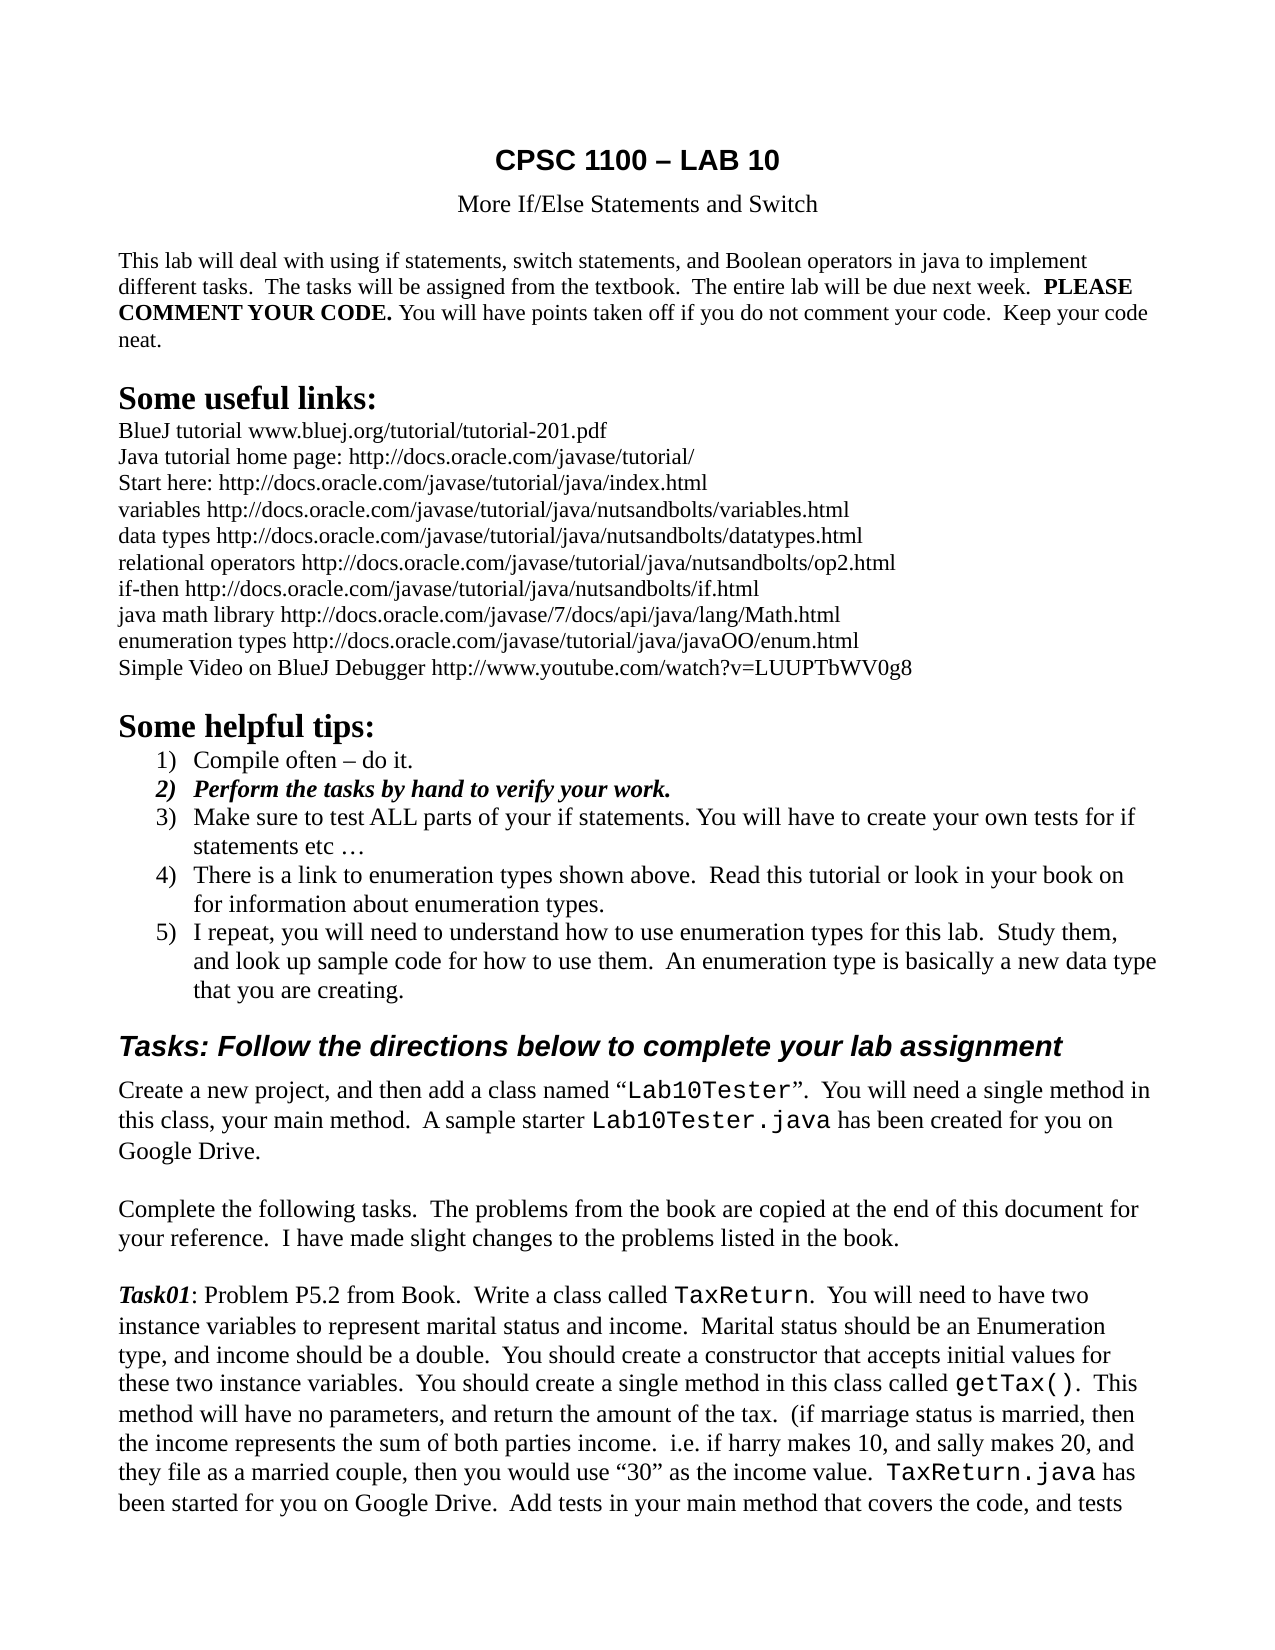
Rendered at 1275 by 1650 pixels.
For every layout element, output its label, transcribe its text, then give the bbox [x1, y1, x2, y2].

list I repeat, you will need to understand how to use enumeration types for this lab. Study them, and look up sample code for how to use them. An enumeration type is basically a new data type that you are creating. [156, 917, 1157, 1004]
text java math library http://docs.oracle.com/javase/7/docs/api/java/lang/Math.html [118, 601, 1157, 628]
text Start here: http://docs.oracle.com/javase/tutorial/java/index.html [118, 469, 1157, 496]
text variables http://docs.oracle.com/javase/tutorial/java/nutsandbolts/variables.html [118, 496, 1157, 522]
list There is a link to enumeration types shown above. Read this tutorial or look in your book on for information about enumeration types. [156, 860, 1157, 917]
subtitle CPSC 1100 – LAB 10 [118, 143, 1157, 177]
text Complete the following tasks. The problems from the book are copied at the end of this document for your reference. I have made slight changes to the problems listed in the book. [118, 1194, 1157, 1251]
list Perform the tasks by hand to verify your work. [156, 774, 1157, 802]
text if-then http://docs.oracle.com/javase/tutorial/java/nutsandbolts/if.html [118, 575, 1157, 601]
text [118, 1280, 1157, 1516]
text enumeration types http://docs.oracle.com/javase/tutorial/java/javaOO/enum.html [118, 628, 1157, 654]
text Some useful links: [118, 378, 1157, 417]
text BlueJ tutorial www.bluej.org/tutorial/tutorial-201.pdf [118, 417, 1157, 443]
text data types http://docs.oracle.com/javase/tutorial/java/nutsandbolts/datatypes.html [118, 522, 1157, 548]
list Make sure to test ALL parts of your if statements. You will have to create your own tests for if statements etc … [156, 802, 1157, 860]
text This lab will deal with using if statements, switch statements, and Boolean operators in java to implement different tasks. The tasks will be assigned from the textbook. The entire lab will be due next week. PLEASE COMMENT YOUR CODE. You will have points taken off if you do not comment your code. Keep your code neat. [118, 247, 1157, 352]
list Compile often – do it. [156, 745, 1157, 774]
text Simple Video on BlueJ Debugger http://www.youtube.com/watch?v=LUUPTbWV0g8 [118, 654, 1157, 680]
text More If/Else Statements and Switch [118, 189, 1157, 218]
text Create a new project, and then add a class named “Lab10Tester”. You will need a single method in this class, your main method. A sample starter Lab10Tester.java has been created for you on Google Drive. [118, 1075, 1157, 1165]
text Some helpful tips: [118, 707, 1157, 745]
text Java tutorial home page: http://docs.oracle.com/javase/tutorial/ [118, 443, 1157, 469]
text relational operators http://docs.oracle.com/javase/tutorial/java/nutsandbolts/op2.html [118, 548, 1157, 575]
subtitle Tasks: Follow the directions below to complete your lab assignment [118, 1029, 1157, 1062]
